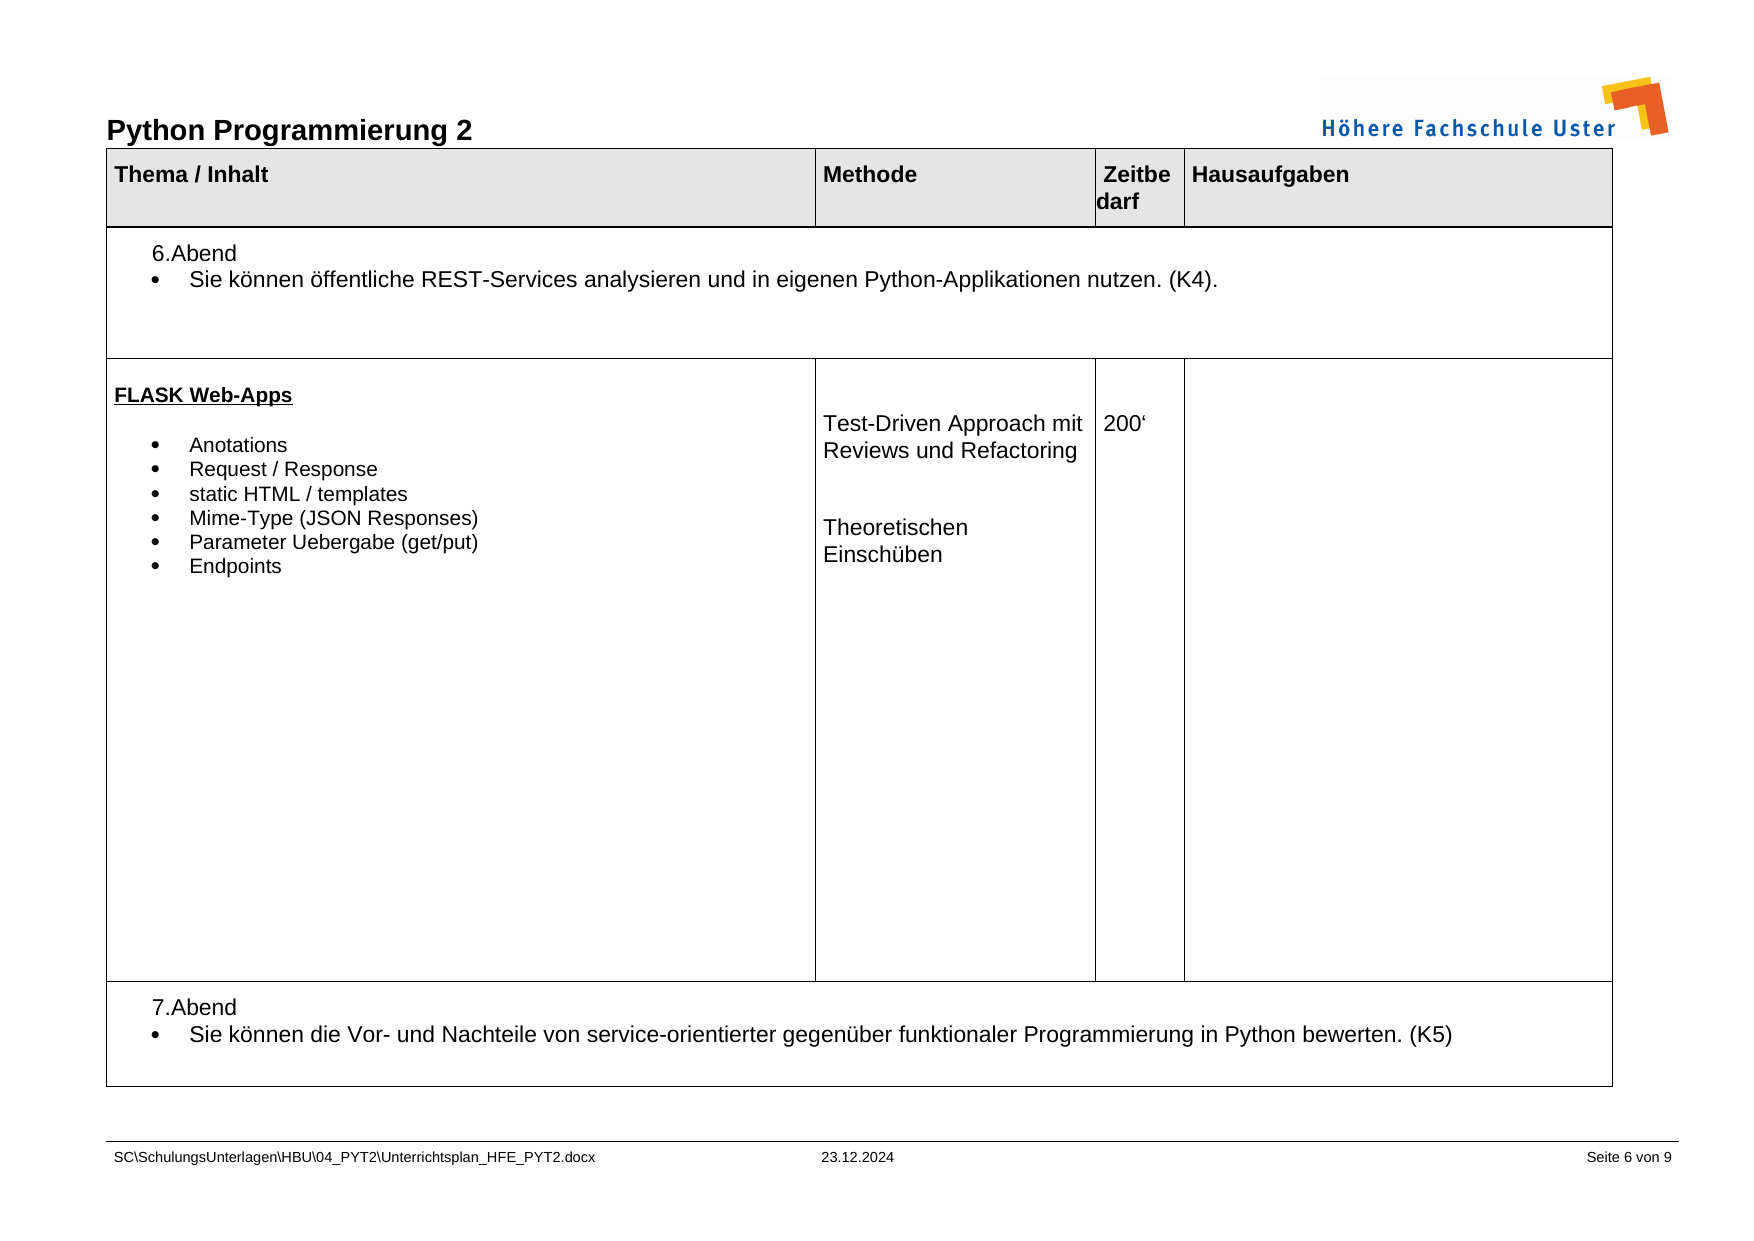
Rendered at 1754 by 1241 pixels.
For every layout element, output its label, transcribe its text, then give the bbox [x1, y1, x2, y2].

table_cell FLASK Web-Apps Anotations Request / Response static HTML / templates Mime-Type (JSON Responses) Parameter Uebergabe (get/put) Endpoints [107, 359, 815, 981]
table_cell 6.Abend Sie können öffentliche REST-Services analysieren und in eigenen Python-Applikationen nutzen. (K4). [107, 228, 1612, 358]
table_cell [1185, 359, 1612, 981]
table_header Methode [816, 149, 1095, 226]
picture [1321, 75, 1672, 141]
table_header Hausaufgaben [1185, 149, 1612, 226]
table_cell Test-Driven Approach mit Reviews und Refactoring Theoretischen Einschüben [816, 359, 1095, 981]
table_cell 200‘ [1096, 359, 1184, 981]
table_header Thema / Inhalt [107, 149, 815, 226]
table_header Zeitbedarf [1096, 149, 1184, 226]
table_cell 7.Abend Sie können die Vor- und Nachteile von service-orientierter gegenüber funktionaler Programmierung in Python bewerten. (K5) [107, 982, 1612, 1086]
